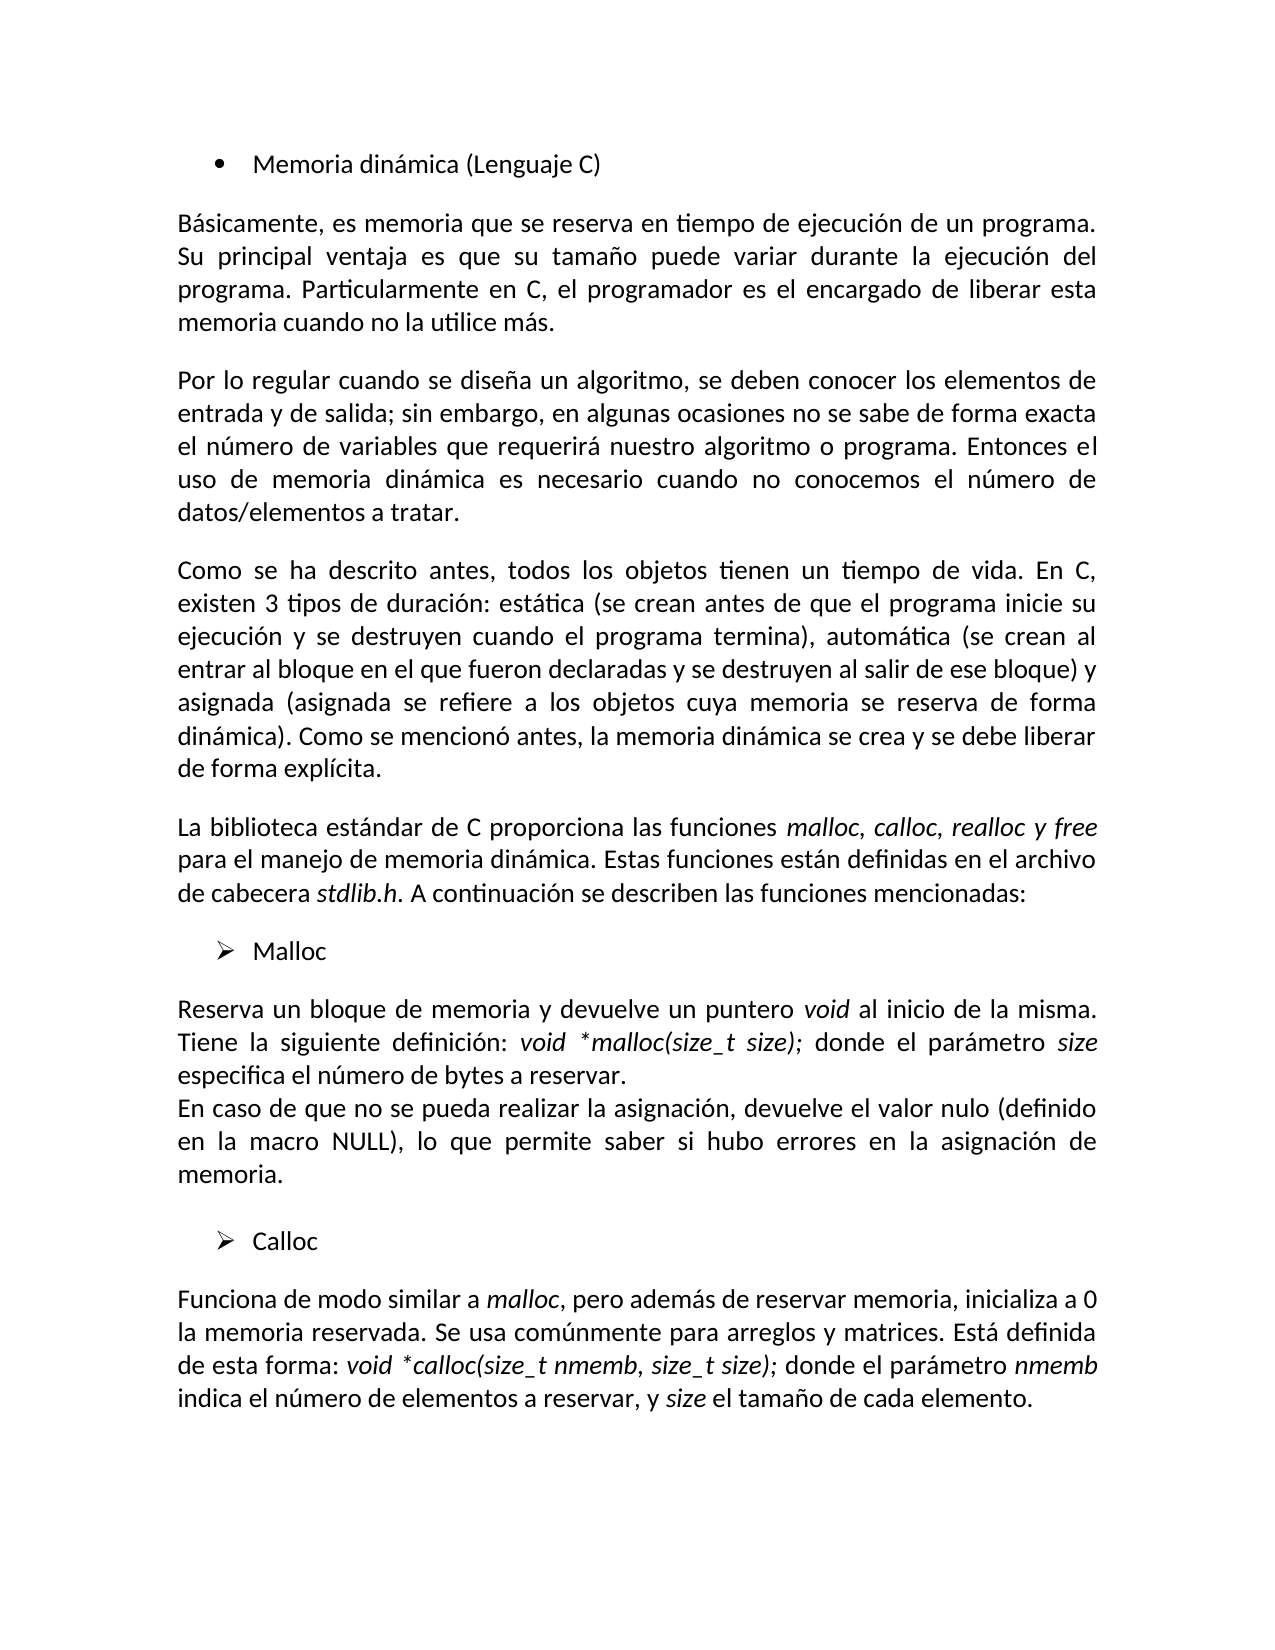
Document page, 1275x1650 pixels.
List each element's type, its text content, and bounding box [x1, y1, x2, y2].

text En caso de que no se pueda realizar la asignación, devuelve el valor nulo (definido en la macro NULL), lo que permite saber si hubo errores en la asignación de memoria. [177, 1092, 1098, 1191]
list Malloc [215, 934, 1098, 967]
list Calloc [215, 1224, 1098, 1257]
text Por lo regular cuando se diseña un algoritmo, se deben conocer los elementos de entrada y de salida; sin embargo, en algunas ocasiones no se sabe de forma exacta el número de variables que requerirá nuestro algoritmo o programa. Entonces el uso de memoria dinámica es necesario cuando no conocemos el número de datos/elementos a tratar. [177, 363, 1098, 528]
text Básicamente, es memoria que se reserva en tiempo de ejecución de un programa. Su principal ventaja es que su tamaño puede variar durante la ejecución del programa. Particularmente en C, el programador es el encargado de liberar esta memoria cuando no la utilice más. [177, 206, 1098, 338]
text Reserva un bloque de memoria y devuelve un puntero void al inicio de la misma. Tiene la siguiente definición: void *malloc(size_t size); donde el parámetro size especifica el número de bytes a reservar. [177, 992, 1098, 1092]
list Memoria dinámica (Lenguaje C) [215, 148, 1098, 181]
text Funciona de modo similar a malloc, pero además de reservar memoria, inicializa a 0 la memoria reservada. Se usa comúnmente para arreglos y matrices. Está definida de esta forma: void *calloc(size_t nmemb, size_t size); donde el parámetro nmemb indica el número de elementos a reservar, y size el tamaño de cada elemento. [177, 1282, 1098, 1414]
text La biblioteca estándar de C proporciona las funciones malloc, calloc, realloc y free para el manejo de memoria dinámica. Estas funciones están definidas en el archivo de cabecera stdlib.h. A continuación se describen las funciones mencionadas: [177, 810, 1098, 909]
text Como se ha descrito antes, todos los objetos tienen un tiempo de vida. En C, existen 3 tipos de duración: estática (se crean antes de que el programa inicie su ejecución y se destruyen cuando el programa termina), automática (se crean al entrar al bloque en el que fueron declaradas y se destruyen al salir de ese bloque) y asignada (asignada se refiere a los objetos cuya memoria se reserva de forma dinámica). Como se mencionó antes, la memoria dinámica se crea y se debe liberar de forma explícita. [177, 553, 1098, 785]
